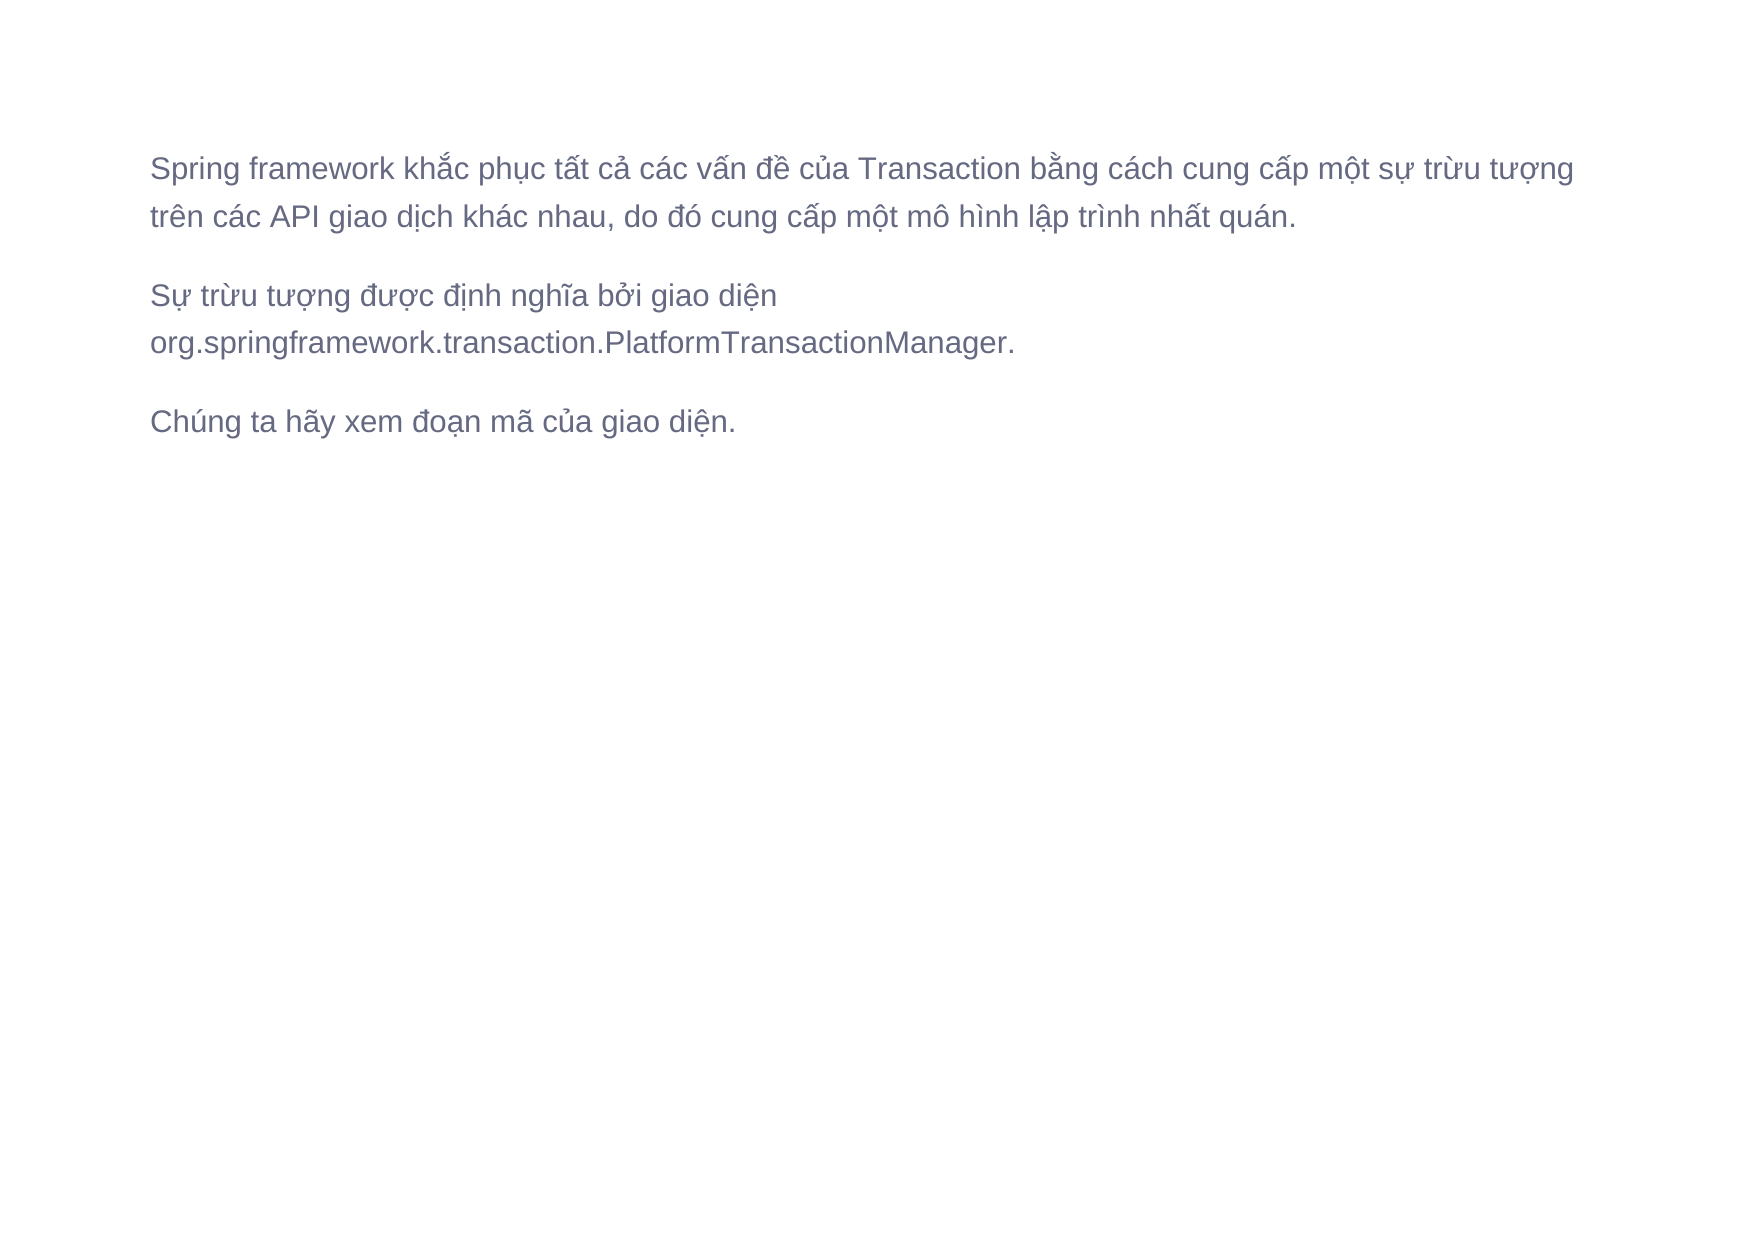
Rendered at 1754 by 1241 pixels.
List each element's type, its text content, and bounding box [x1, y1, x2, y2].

subtitle Chúng ta hãy xem đoạn mã của giao diện. [150, 403, 1604, 439]
subtitle Sự trừu tượng được định nghĩa bởi giao diện org.springframework.transaction.PlatformTransactionManager. [150, 277, 1604, 360]
subtitle Spring framework khắc phục tất cả các vấn đề của Transaction bằng cách cung cấp một sự trừu tượng trên các API giao dịch khác nhau, do đó cung cấp một mô hình lập trình nhất quán. [150, 150, 1604, 234]
